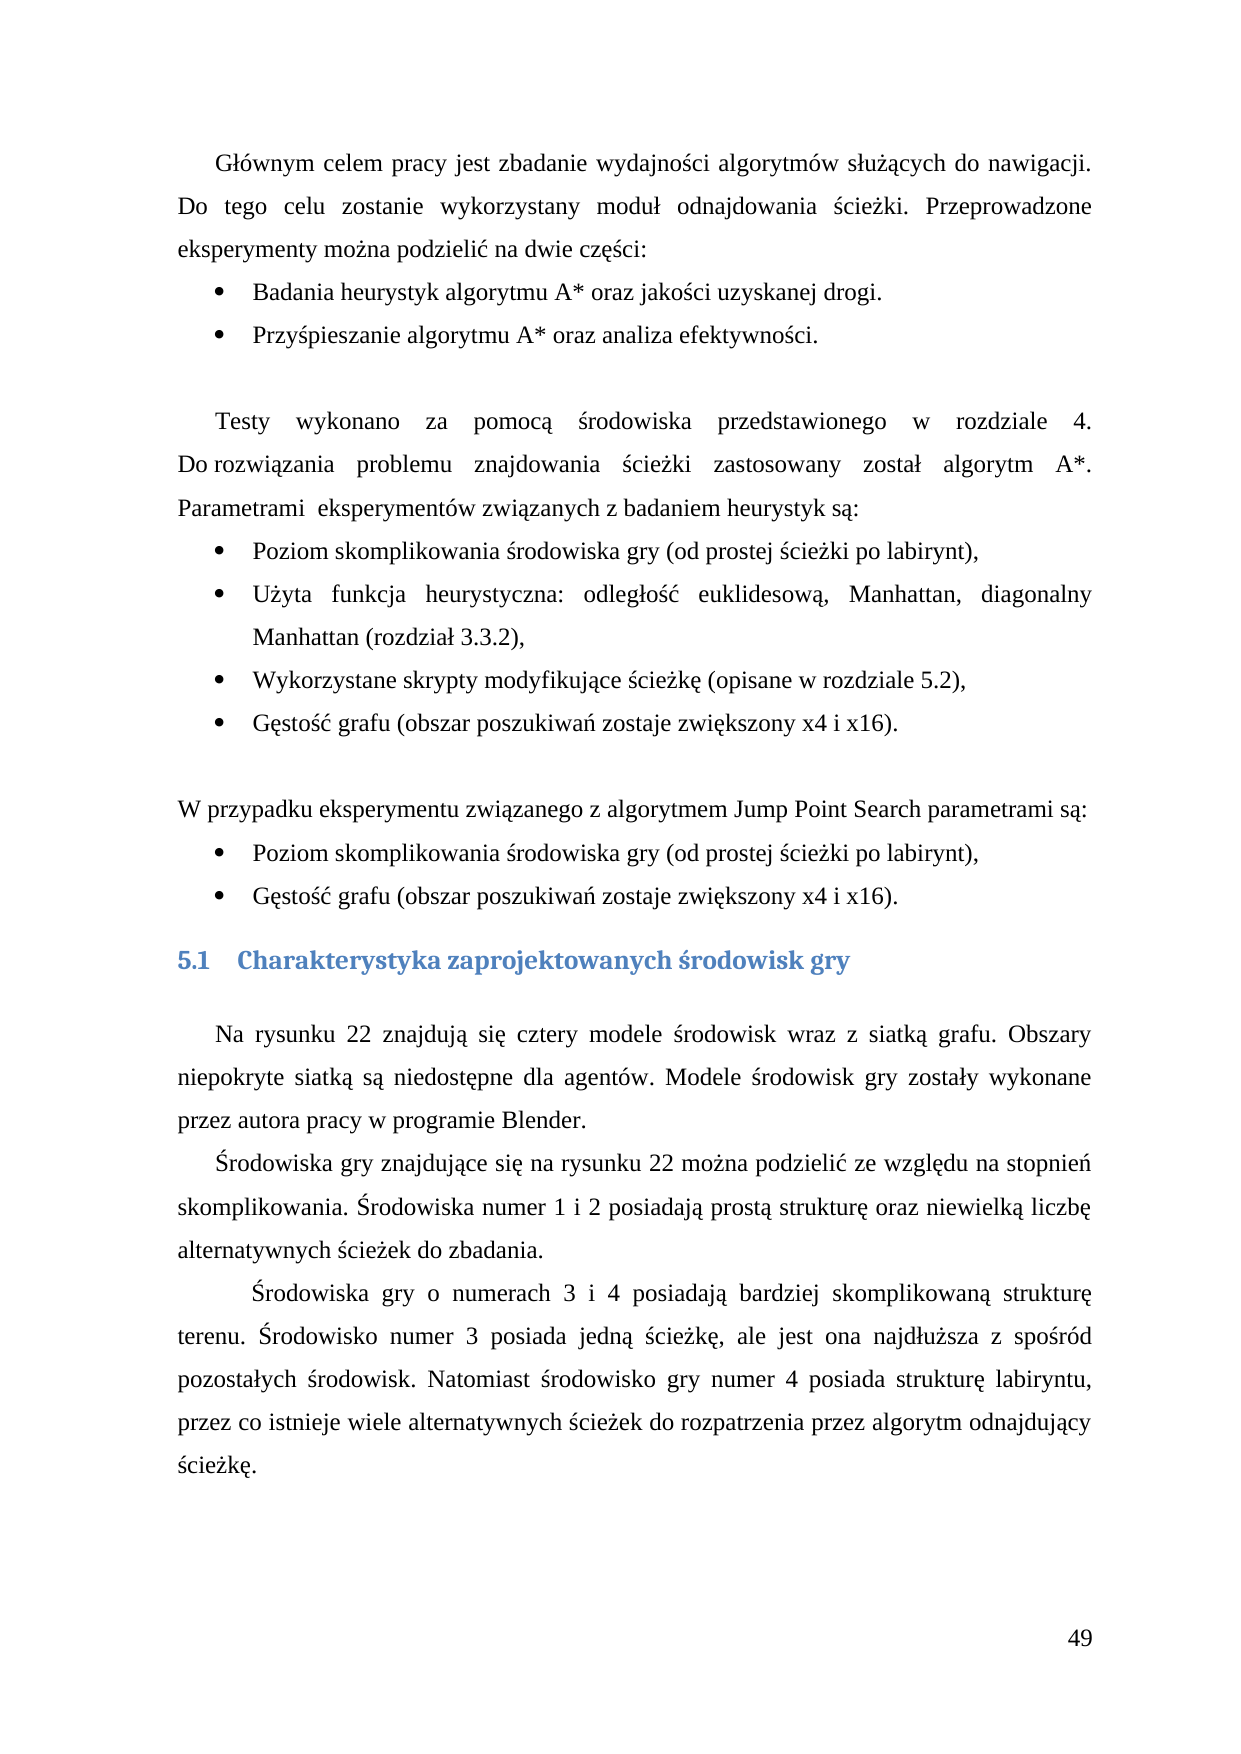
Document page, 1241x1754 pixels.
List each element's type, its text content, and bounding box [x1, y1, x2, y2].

list Poziom skomplikowania środowiska gry (od prostej ścieżki po labirynt), [215, 838, 1092, 866]
list Przyśpieszanie algorytmu A* oraz analiza efektywności. [215, 320, 1092, 349]
list Poziom skomplikowania środowiska gry (od prostej ścieżki po labirynt), [215, 536, 1092, 564]
subtitle Charakterystyka zaprojektowanych środowisk gry [177, 945, 1092, 976]
text Środowiska gry o numerach 3 i 4 posiadają bardziej skomplikowaną strukturę terenu. Środowisko numer 3 posiada jedną ścieżkę, ale jest ona najdłuższa z spośród pozostałych środowisk. Natomiast środowisko gry numer 4 posiada strukturę labiryntu, przez co istnieje wiele alternatywnych ścieżek do rozpatrzenia przez algorytm odnajdujący ścieżkę. [177, 1278, 1092, 1479]
text W przypadku eksperymentu związanego z algorytmem Jump Point Search parametrami są: [177, 794, 1092, 823]
text Testy wykonano za pomocą środowiska przedstawionego w rozdziale 4. Do rozwiązania problemu znajdowania ścieżki zastosowany został algorytm A*. Parametrami eksperymentów związanych z badaniem heurystyk są: [177, 406, 1092, 521]
list Gęstość grafu (obszar poszukiwań zostaje zwiększony x4 i x16). [215, 708, 1092, 737]
text Środowiska gry znajdujące się na rysunku 22 można podzielić ze względu na stopnień skomplikowania. Środowiska numer 1 i 2 posiadają prostą strukturę oraz niewielką liczbę alternatywnych ścieżek do zbadania. [177, 1148, 1092, 1263]
list Badania heurystyk algorytmu A* oraz jakości uzyskanej drogi. [215, 277, 1092, 306]
text Głównym celem pracy jest zbadanie wydajności algorytmów służących do nawigacji. Do tego celu zostanie wykorzystany moduł odnajdowania ścieżki. Przeprowadzone eksperymenty można podzielić na dwie części: [177, 148, 1092, 263]
list Gęstość grafu (obszar poszukiwań zostaje zwiększony x4 i x16). [215, 881, 1092, 909]
list Wykorzystane skrypty modyfikujące ścieżkę (opisane w rozdziale 5.2), [215, 665, 1092, 694]
text Na rysunku 22 znajdują się cztery modele środowisk wraz z siatką grafu. Obszary niepokryte siatką są niedostępne dla agentów. Modele środowisk gry zostały wykonane przez autora pracy w programie Blender. [177, 1019, 1092, 1134]
list Użyta funkcja heurystyczna: odległość euklidesową, Manhattan, diagonalny Manhattan (rozdział 3.3.2), [215, 579, 1092, 651]
